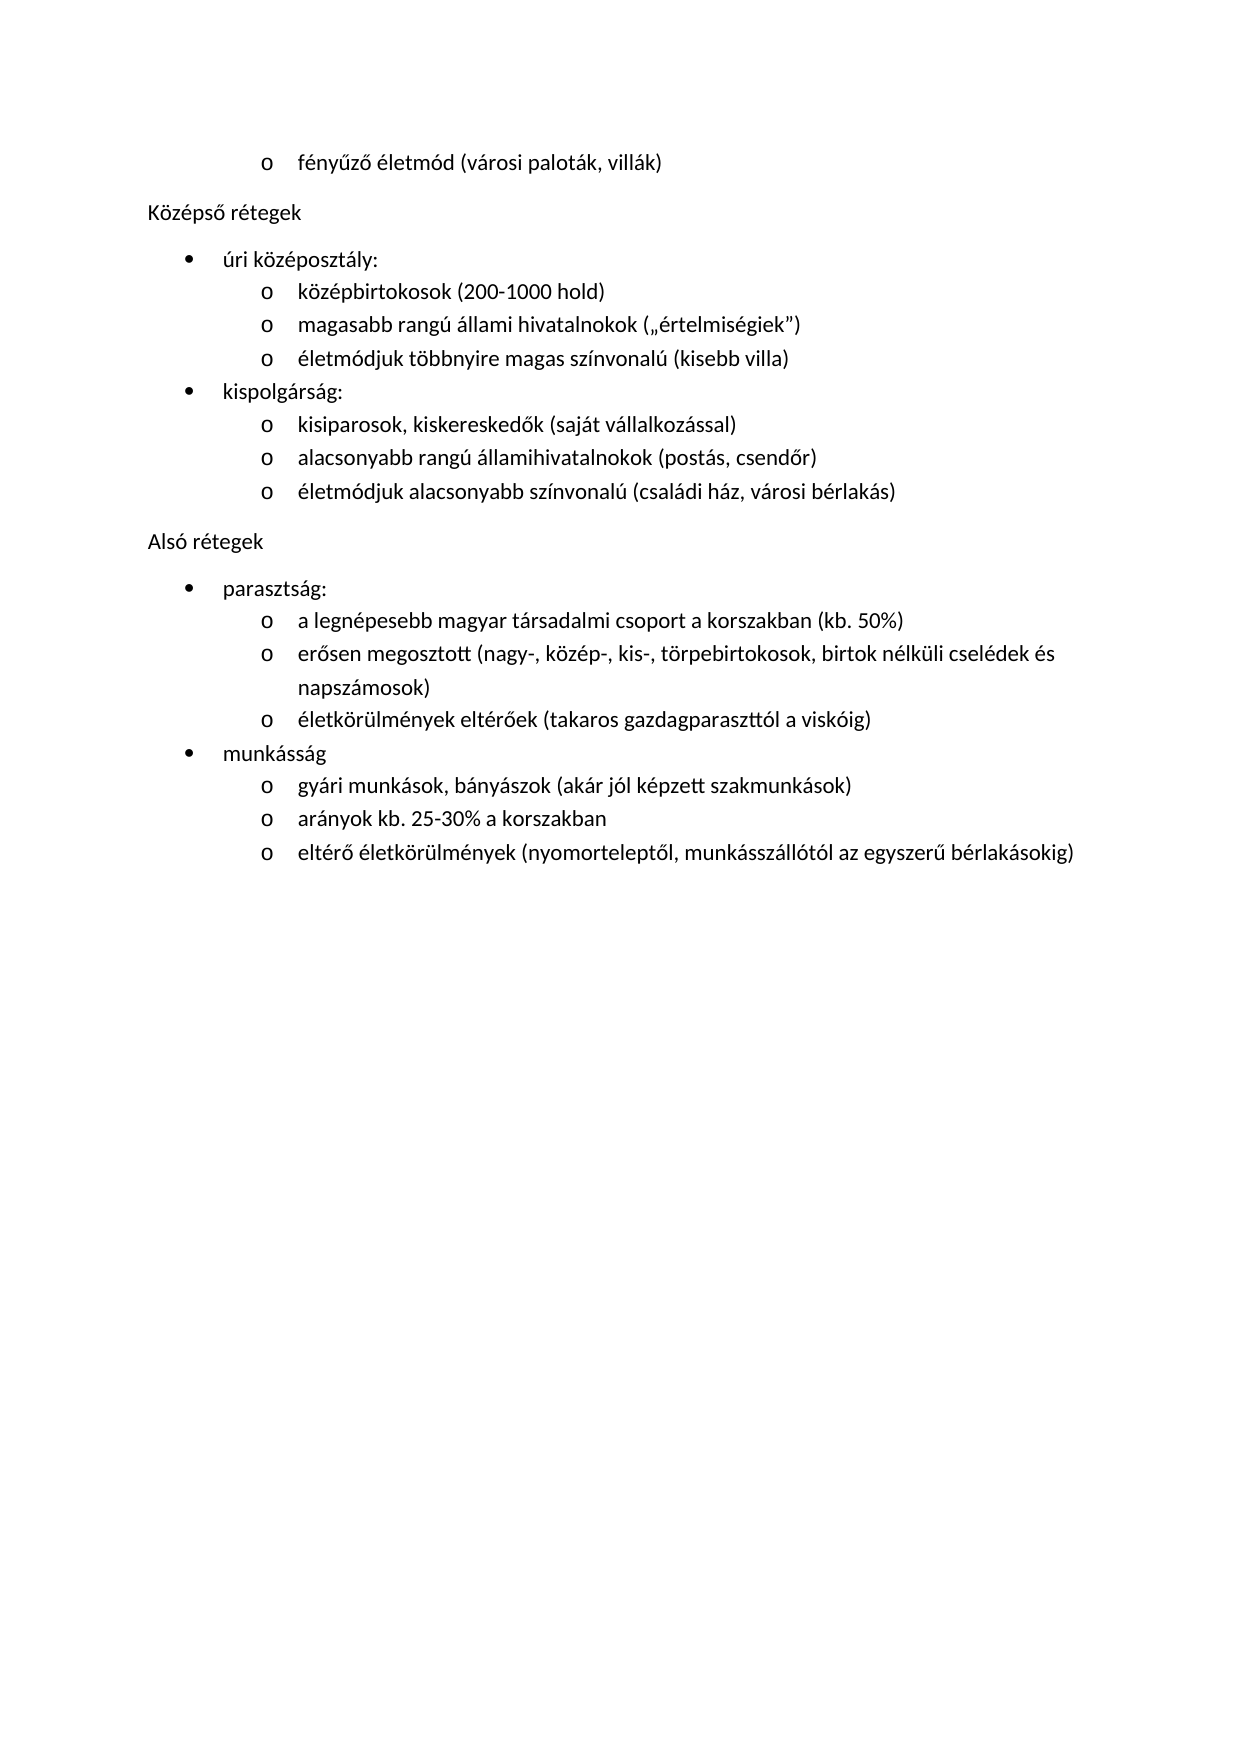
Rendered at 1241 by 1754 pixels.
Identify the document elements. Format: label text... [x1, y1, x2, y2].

list gyári munkások, bányászok (akár jól képzett szakmunkások) [260, 771, 1093, 800]
list életmódjuk többnyire magas színvonalú (kisebb villa) [260, 344, 1093, 373]
list kisiparosok, kiskereskedők (saját vállalkozással) [260, 410, 1093, 439]
list eltérő életkörülmények (nyomorteleptől, munkásszállótól az egyszerű bérlakásokig) [260, 838, 1093, 867]
list fényűző életmód (városi paloták, villák) [260, 148, 1093, 177]
list életmódjuk alacsonyabb színvonalú (családi ház, városi bérlakás) [260, 477, 1093, 506]
list alacsonyabb rangú államihivatalnokok (postás, csendőr) [260, 443, 1093, 472]
list középbirtokosok (200-1000 hold) [260, 277, 1093, 306]
text Alsó rétegek [148, 527, 1093, 555]
list életkörülmények eltérőek (takaros gazdagparaszttól a viskóig) [260, 705, 1093, 734]
list arányok kb. 25-30% a korszakban [260, 804, 1093, 833]
list parasztság: [185, 574, 1093, 602]
list a legnépesebb magyar társadalmi csoport a korszakban (kb. 50%) [260, 606, 1093, 635]
list úri középosztály: [185, 245, 1093, 273]
list kispolgárság: [185, 377, 1093, 406]
text Középső rétegek [148, 198, 1093, 226]
list erősen megosztott (nagy-, közép-, kis-, törpebirtokosok, birtok nélküli cselédek és napszámosok) [260, 639, 1093, 701]
list munkásság [185, 739, 1093, 767]
list magasabb rangú állami hivatalnokok („értelmiségiek”) [260, 310, 1093, 339]
